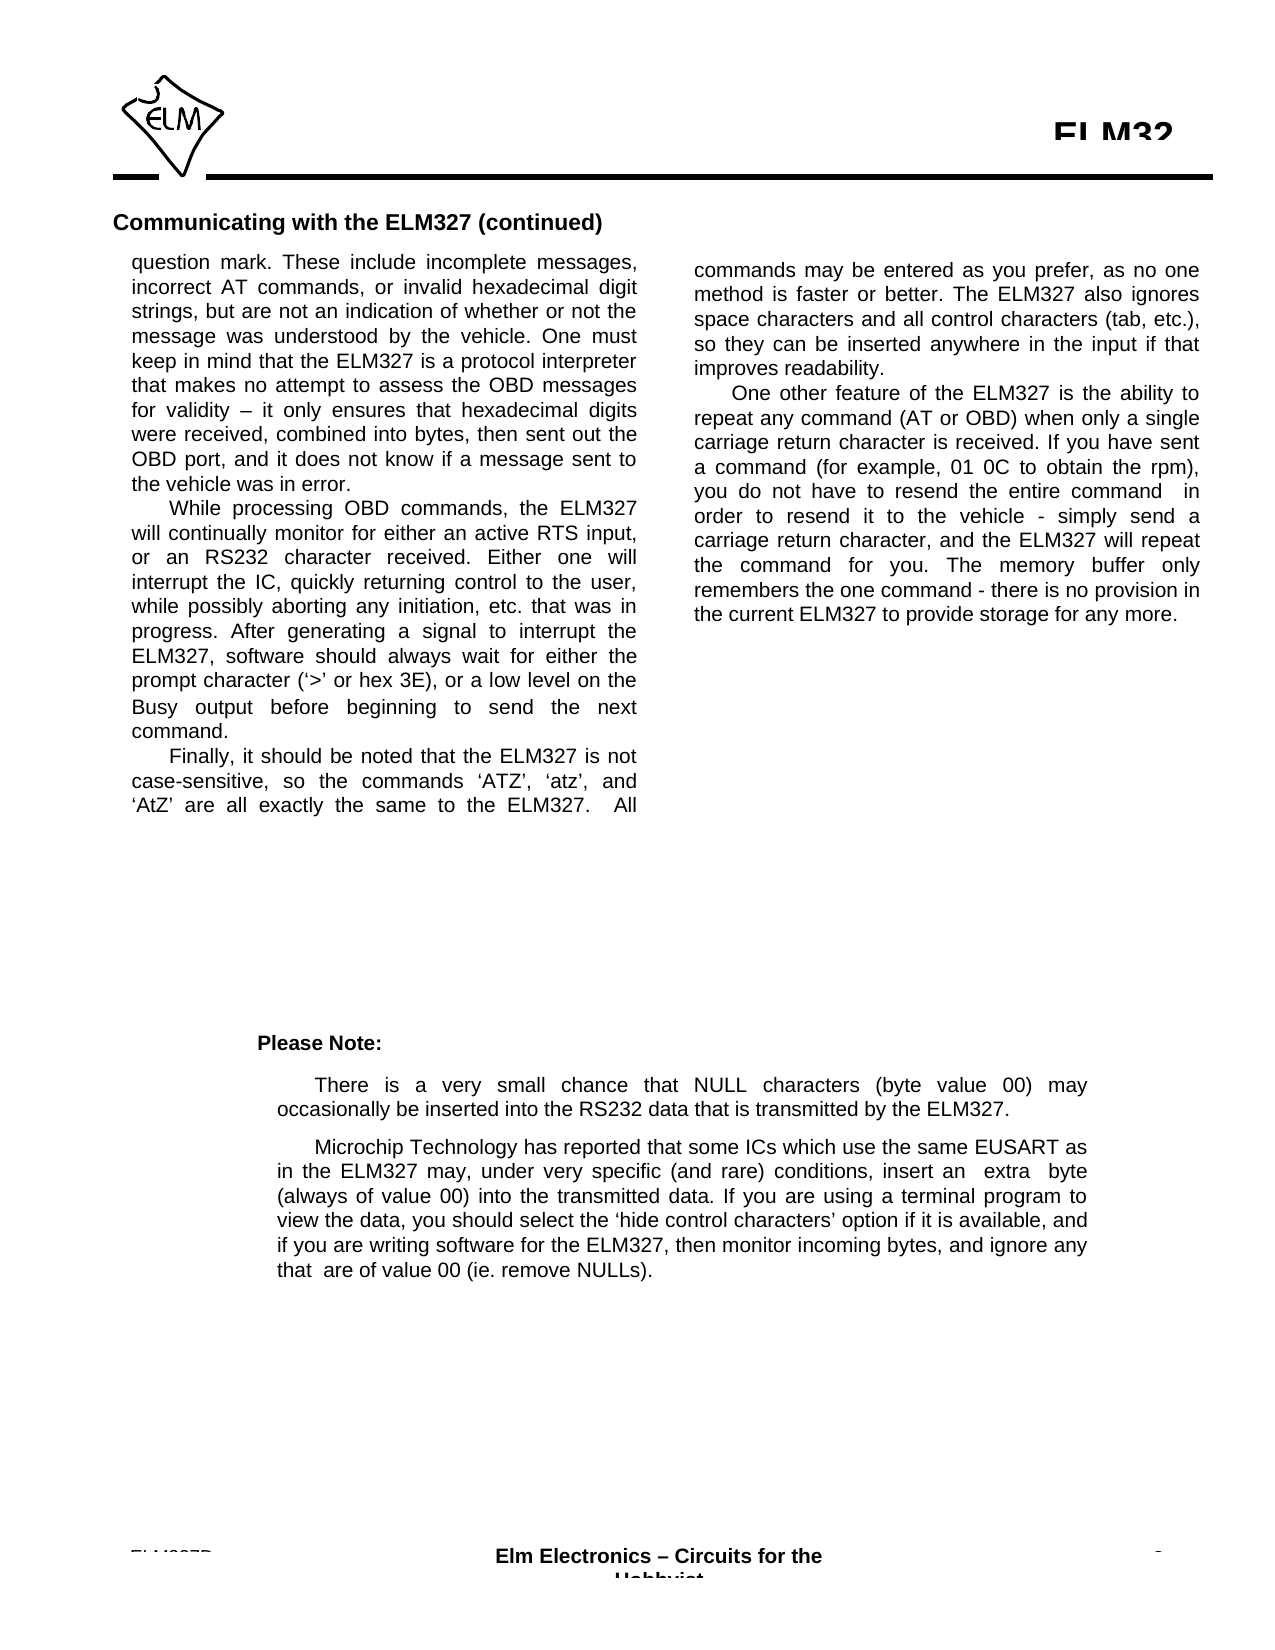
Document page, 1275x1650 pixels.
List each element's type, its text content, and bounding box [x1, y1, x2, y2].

text Communicating with the ELM327 (continued) [113, 209, 638, 235]
picture [146, 107, 161, 130]
text Finally, it should be noted that the ELM327 is not case-sensitive, so the commands ‘ATZ’, ‘atz’, and ‘AtZ’ are all exactly the same to the ELM327. All [131, 744, 638, 817]
picture [136, 84, 160, 104]
text One other feature of the ELM327 is the ability to repeat any command (AT or OBD) when only a single carriage return character is received. If you have sent a command (for example, 01 0C to obtain the rpm), you do not have to resend the entire command in order to resend it to the vehicle - simply send a carriage return character, and the ELM327 will repeat the command for you. The memory buffer only remembers the one command - there is no provision in the current ELM327 to provide storage for any more. [694, 381, 1201, 626]
text question mark. These include incomplete messages, incorrect AT commands, or invalid hexadecimal digit strings, but are not an indication of whether or not the message was understood by the vehicle. One must keep in mind that the ELM327 is a protocol interpreter that makes no attempt to assess the OBD messages for validity – it only ensures that hexadecimal digits were received, combined into bytes, then sent out the OBD port, and it does not know if a message sent to the vehicle was in error. [131, 250, 638, 495]
picture [163, 107, 201, 130]
text commands may be entered as you prefer, as no one method is faster or better. The ELM327 also ignores space characters and all control characters (tab, etc.), so they can be inserted anywhere in the input if that improves readability. [694, 258, 1201, 380]
text While processing OBD commands, the ELM327 will continually monitor for either an active RTS input, or an RS232 character received. Either one will interrupt the IC, quickly returning control to the user, while possibly aborting any initiation, etc. that was in progress. After generating a signal to interrupt the ELM327, software should always wait for either the prompt character (‘>’ or hex 3E), or a low level on the Busy output before beginning to send the next command. [131, 496, 638, 743]
